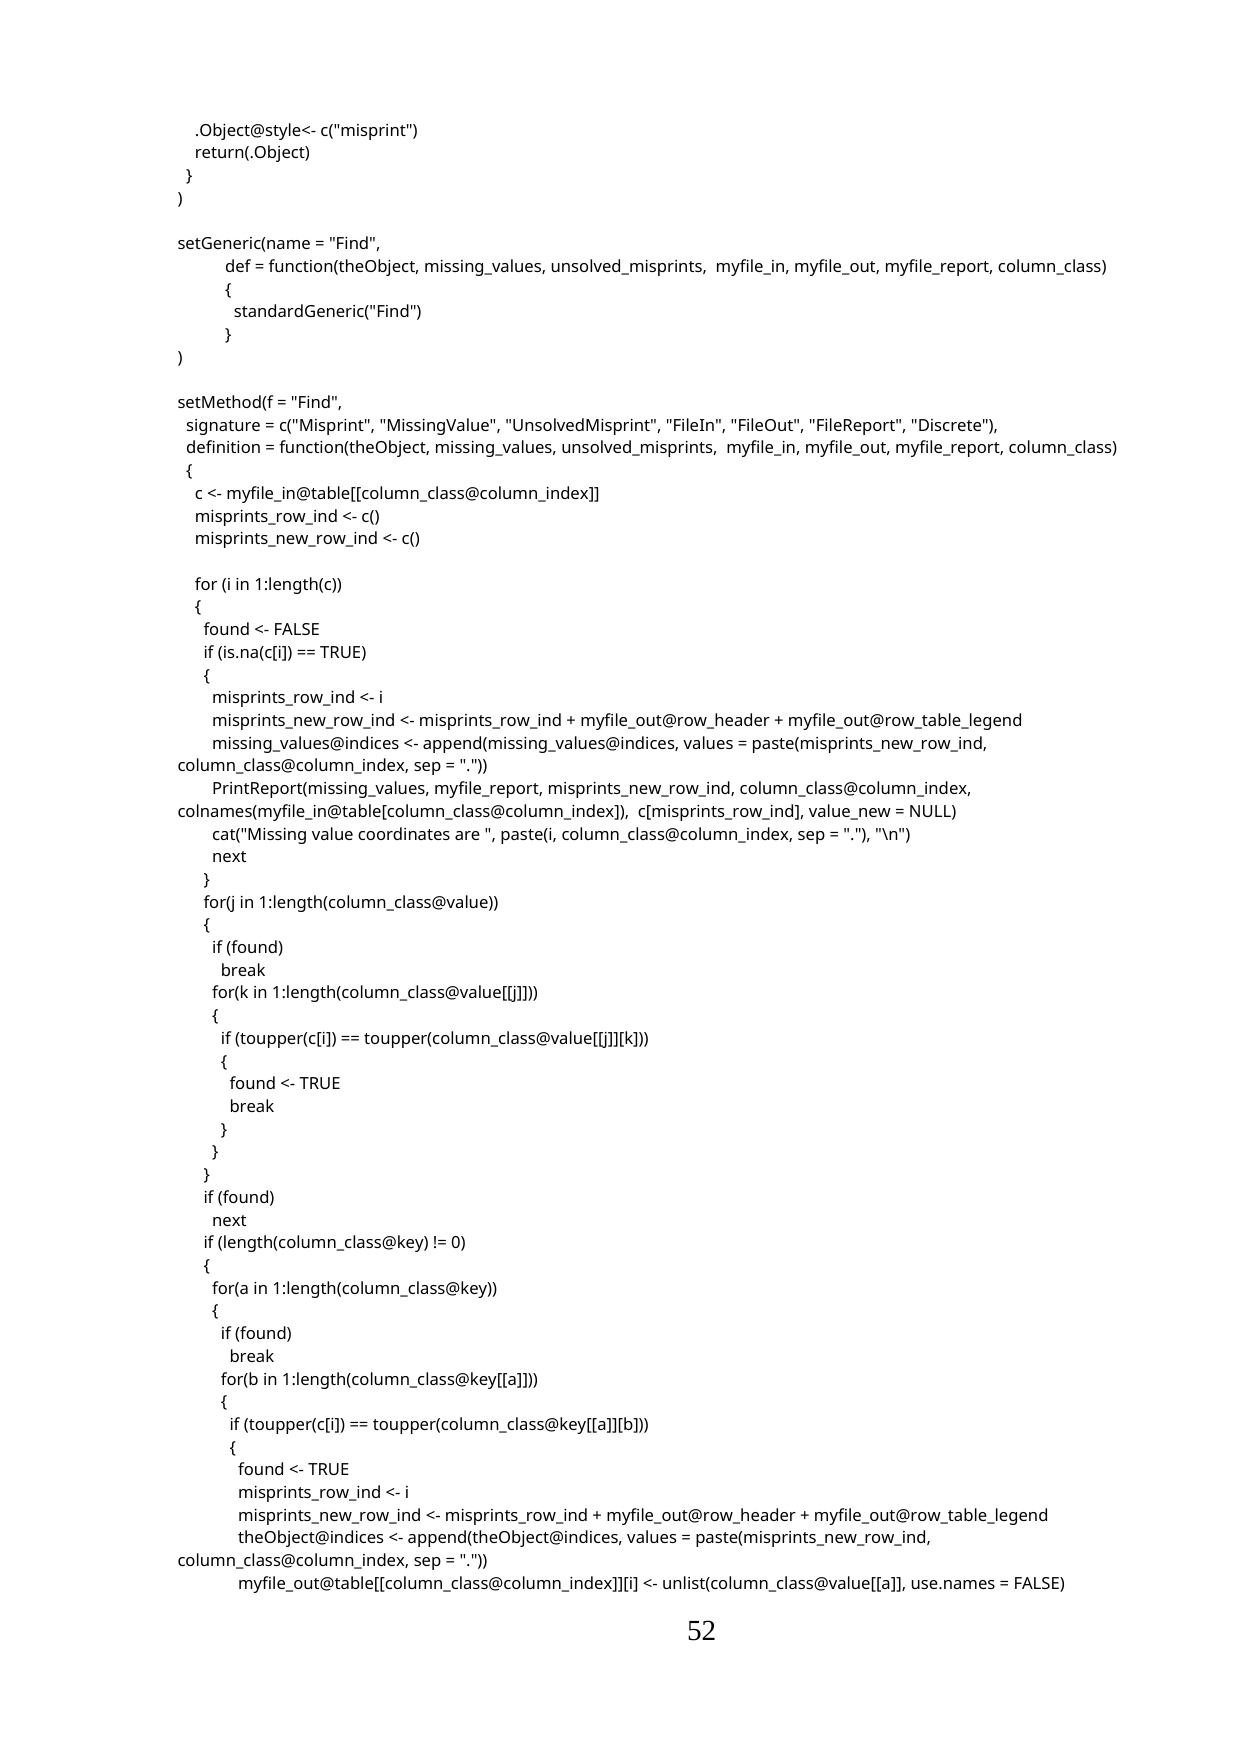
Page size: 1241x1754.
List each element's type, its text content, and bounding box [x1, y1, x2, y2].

text next [177, 1208, 1152, 1231]
text PrintReport(missing_values, myfile_report, misprints_new_row_ind, column_class@column_index, colnames(myfile_in@table[column_class@column_index]), c[misprints_row_ind], value_new = NULL) [177, 777, 1152, 822]
text misprints_row_ind <- c() [177, 504, 1152, 527]
text break [177, 958, 1152, 981]
text if (is.na(c[i]) == TRUE) [177, 640, 1152, 663]
text if (toupper(c[i]) == toupper(column_class@value[[j]][k])) [177, 1026, 1152, 1049]
text break [177, 1344, 1152, 1367]
text { [177, 913, 1152, 936]
text for(j in 1:length(column_class@value)) [177, 890, 1152, 913]
text definition = function(theObject, missing_values, unsolved_misprints, myfile_in, myfile_out, myfile_report, column_class) [177, 436, 1152, 459]
text } [177, 1163, 1152, 1185]
text break [177, 1094, 1152, 1117]
text { [177, 1049, 1152, 1072]
text { [177, 277, 1152, 300]
text def = function(theObject, missing_values, unsolved_misprints, myfile_in, myfile_out, myfile_report, column_class) [177, 254, 1152, 277]
text if (found) [177, 936, 1152, 958]
text { [177, 1004, 1152, 1026]
text for(a in 1:length(column_class@key)) [177, 1276, 1152, 1299]
text { [177, 1253, 1152, 1276]
text found <- TRUE [177, 1072, 1152, 1094]
text return(.Object) [177, 141, 1152, 163]
text found <- FALSE [177, 618, 1152, 640]
text { [177, 1299, 1152, 1322]
text setMethod(f = "Find", [177, 391, 1152, 413]
text if (toupper(c[i]) == toupper(column_class@key[[a]][b])) [177, 1412, 1152, 1435]
text for(k in 1:length(column_class@value[[j]])) [177, 981, 1152, 1004]
text if (length(column_class@key) != 0) [177, 1231, 1152, 1253]
text misprints_row_ind <- i [177, 686, 1152, 708]
text if (found) [177, 1322, 1152, 1344]
text signature = c("Misprint", "MissingValue", "UnsolvedMisprint", "FileIn", "FileOut", "FileReport", "Discrete"), [177, 413, 1152, 436]
text cat("Missing value coordinates are ", paste(i, column_class@column_index, sep = "."), "\n") [177, 822, 1152, 845]
text theObject@indices <- append(theObject@indices, values = paste(misprints_new_row_ind, column_class@column_index, sep = ".")) [177, 1526, 1152, 1571]
text c <- myfile_in@table[[column_class@column_index]] [177, 481, 1152, 504]
text } [177, 163, 1152, 186]
text ) [177, 345, 1152, 368]
text } [177, 867, 1152, 890]
text misprints_new_row_ind <- c() [177, 527, 1152, 549]
text { [177, 1435, 1152, 1458]
text ) [177, 186, 1152, 209]
text { [177, 595, 1152, 618]
text for (i in 1:length(c)) [177, 572, 1152, 595]
text } [177, 1140, 1152, 1163]
text misprints_row_ind <- i [177, 1481, 1152, 1503]
text myfile_out@table[[column_class@column_index]][i] <- unlist(column_class@value[[a]], use.names = FALSE) [177, 1571, 1152, 1594]
text { [177, 663, 1152, 686]
text misprints_new_row_ind <- misprints_row_ind + myfile_out@row_header + myfile_out@row_table_legend [177, 1503, 1152, 1526]
text misprints_new_row_ind <- misprints_row_ind + myfile_out@row_header + myfile_out@row_table_legend [177, 708, 1152, 731]
text } [177, 1117, 1152, 1140]
text standardGeneric("Find") [177, 300, 1152, 322]
text missing_values@indices <- append(missing_values@indices, values = paste(misprints_new_row_ind, column_class@column_index, sep = ".")) [177, 731, 1152, 777]
text if (found) [177, 1185, 1152, 1208]
text .Object@style<- c("misprint") [177, 118, 1152, 141]
text setGeneric(name = "Find", [177, 232, 1152, 254]
text { [177, 459, 1152, 481]
text for(b in 1:length(column_class@key[[a]])) [177, 1367, 1152, 1390]
text { [177, 1390, 1152, 1412]
text next [177, 845, 1152, 867]
text } [177, 322, 1152, 345]
text found <- TRUE [177, 1458, 1152, 1481]
